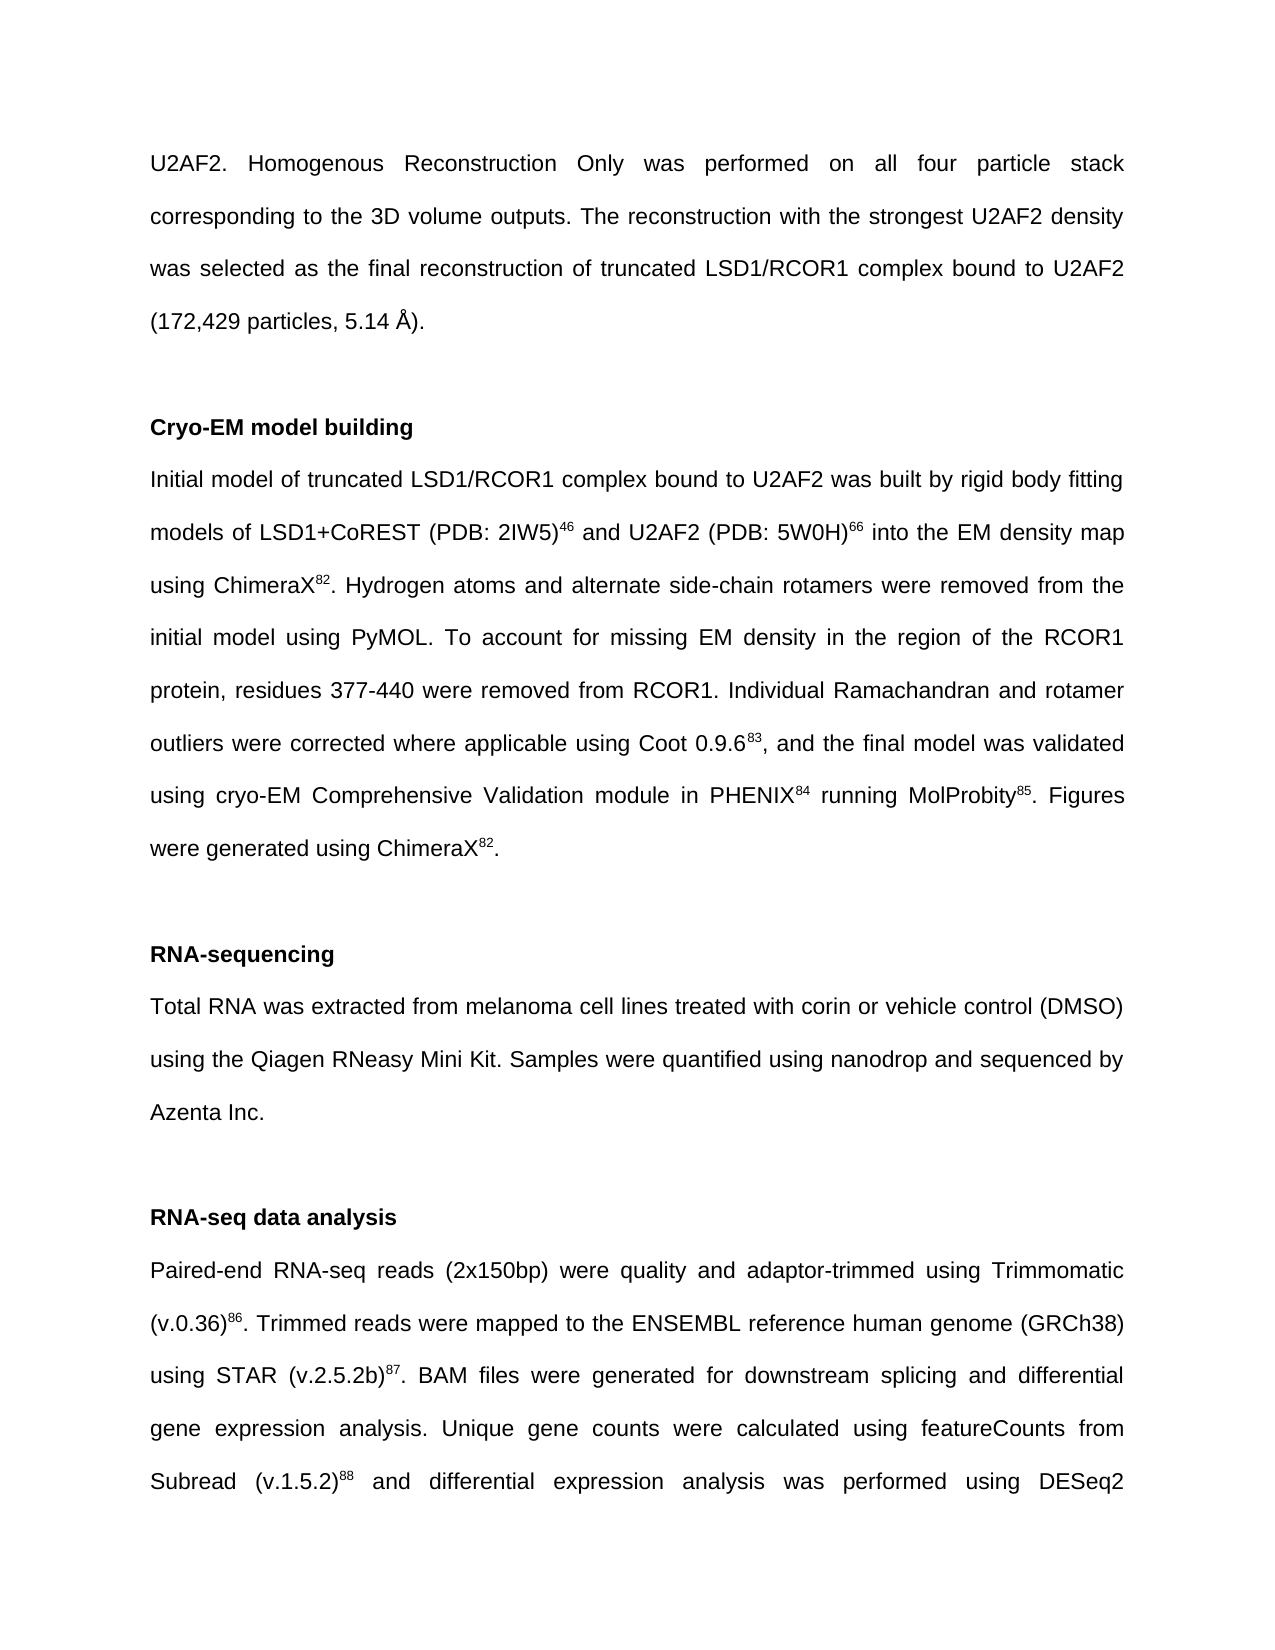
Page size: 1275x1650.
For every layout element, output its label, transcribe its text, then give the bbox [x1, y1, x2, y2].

text RNA-seq data analysis [150, 1204, 1125, 1231]
text Initial model of truncated LSD1/RCOR1 complex bound to U2AF2 was built by rigid body fitting models of LSD1+CoREST (PDB: 2IW5)46 and U2AF2 (PDB: 5W0H)66 into the EM density map using ChimeraX82. Hydrogen atoms and alternate side-chain rotamers were removed from the initial model using PyMOL. To account for missing EM density in the region of the RCOR1 protein, residues 377-440 were removed from RCOR1. Individual Ramachandran and rotamer outliers were corrected where applicable using Coot 0.9.683, and the final model was validated using cryo-EM Comprehensive Validation module in PHENIX84 running MolProbity85. Figures were generated using ChimeraX82. [150, 466, 1125, 862]
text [150, 1257, 1125, 1494]
text Total RNA was extracted from melanoma cell lines treated with corin or vehicle control (DMSO) using the Qiagen RNeasy Mini Kit. Samples were quantified using nanodrop and sequenced by Azenta Inc. [150, 993, 1125, 1125]
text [150, 150, 1125, 334]
text Cryo-EM model building [150, 413, 1125, 440]
text RNA-sequencing [150, 941, 1125, 967]
